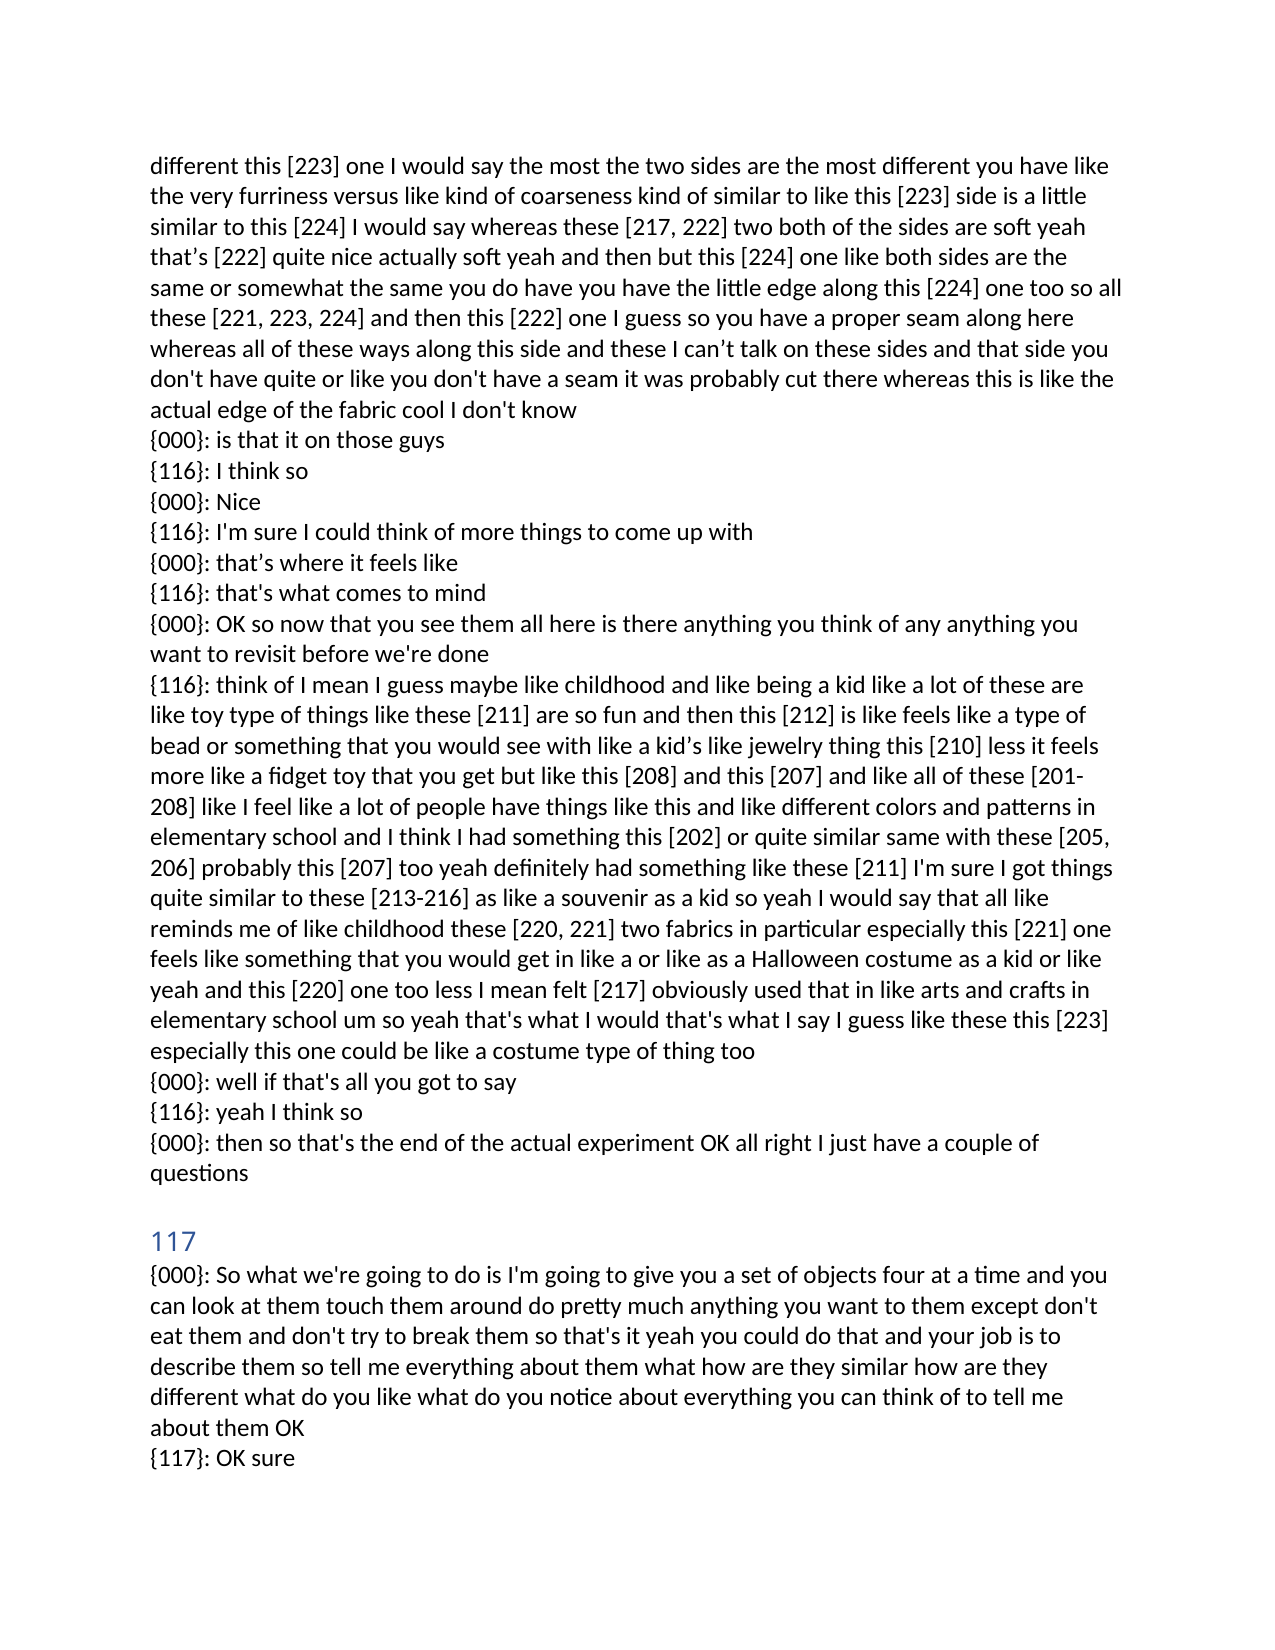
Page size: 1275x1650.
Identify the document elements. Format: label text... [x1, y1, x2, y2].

text {000}: then so that's the end of the actual experiment OK all right I just have a couple of questions [150, 1127, 1125, 1188]
text {000}: OK so now that you see them all here is there anything you think of any anything you want to revisit before we're done [150, 608, 1125, 669]
text {117}: OK sure [150, 1442, 1125, 1473]
text {000}: Nice [150, 486, 1125, 516]
text {116}: yeah I think so [150, 1096, 1125, 1127]
text {116}: I'm sure I could think of more things to come up with [150, 516, 1125, 547]
text {000}: is that it on those guys [150, 425, 1125, 455]
text {000}: well if that's all you got to say [150, 1066, 1125, 1096]
subtitle 117 [150, 1222, 1125, 1259]
text {000}: that’s where it feels like [150, 547, 1125, 577]
text {116}: think of I mean I guess maybe like childhood and like being a kid like a lot of these are like toy type of things like these [211] are so fun and then this [212] is like feels like a type of bead or something that you would see with like a kid’s like jewelry thing this [210] less it feels more like a fidget toy that you get but like this [208] and this [207] and like all of these [201-208] like I feel like a lot of people have things like this and like different colors and patterns in elementary school and I think I had something this [202] or quite similar same with these [205, 206] probably this [207] too yeah definitely had something like these [211] I'm sure I got things quite similar to these [213-216] as like a souvenir as a kid so yeah I would say that all like reminds me of like childhood these [220, 221] two fabrics in particular especially this [221] one feels like something that you would get in like a or like as a Halloween costume as a kid or like yeah and this [220] one too less I mean felt [217] obviously used that in like arts and crafts in elementary school um so yeah that's what I would that's what I say I guess like these this [223] especially this one could be like a costume type of thing too [150, 669, 1125, 1066]
text {000}: So what we're going to do is I'm going to give you a set of objects four at a time and you can look at them touch them around do pretty much anything you want to them except don't eat them and don't try to break them so that's it yeah you could do that and your job is to describe them so tell me everything about them what how are they similar how are they different what do you like what do you notice about everything you can think of to tell me about them OK [150, 1259, 1125, 1442]
text {116}: that's what comes to mind [150, 577, 1125, 608]
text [150, 150, 1125, 425]
text {116}: I think so [150, 455, 1125, 486]
